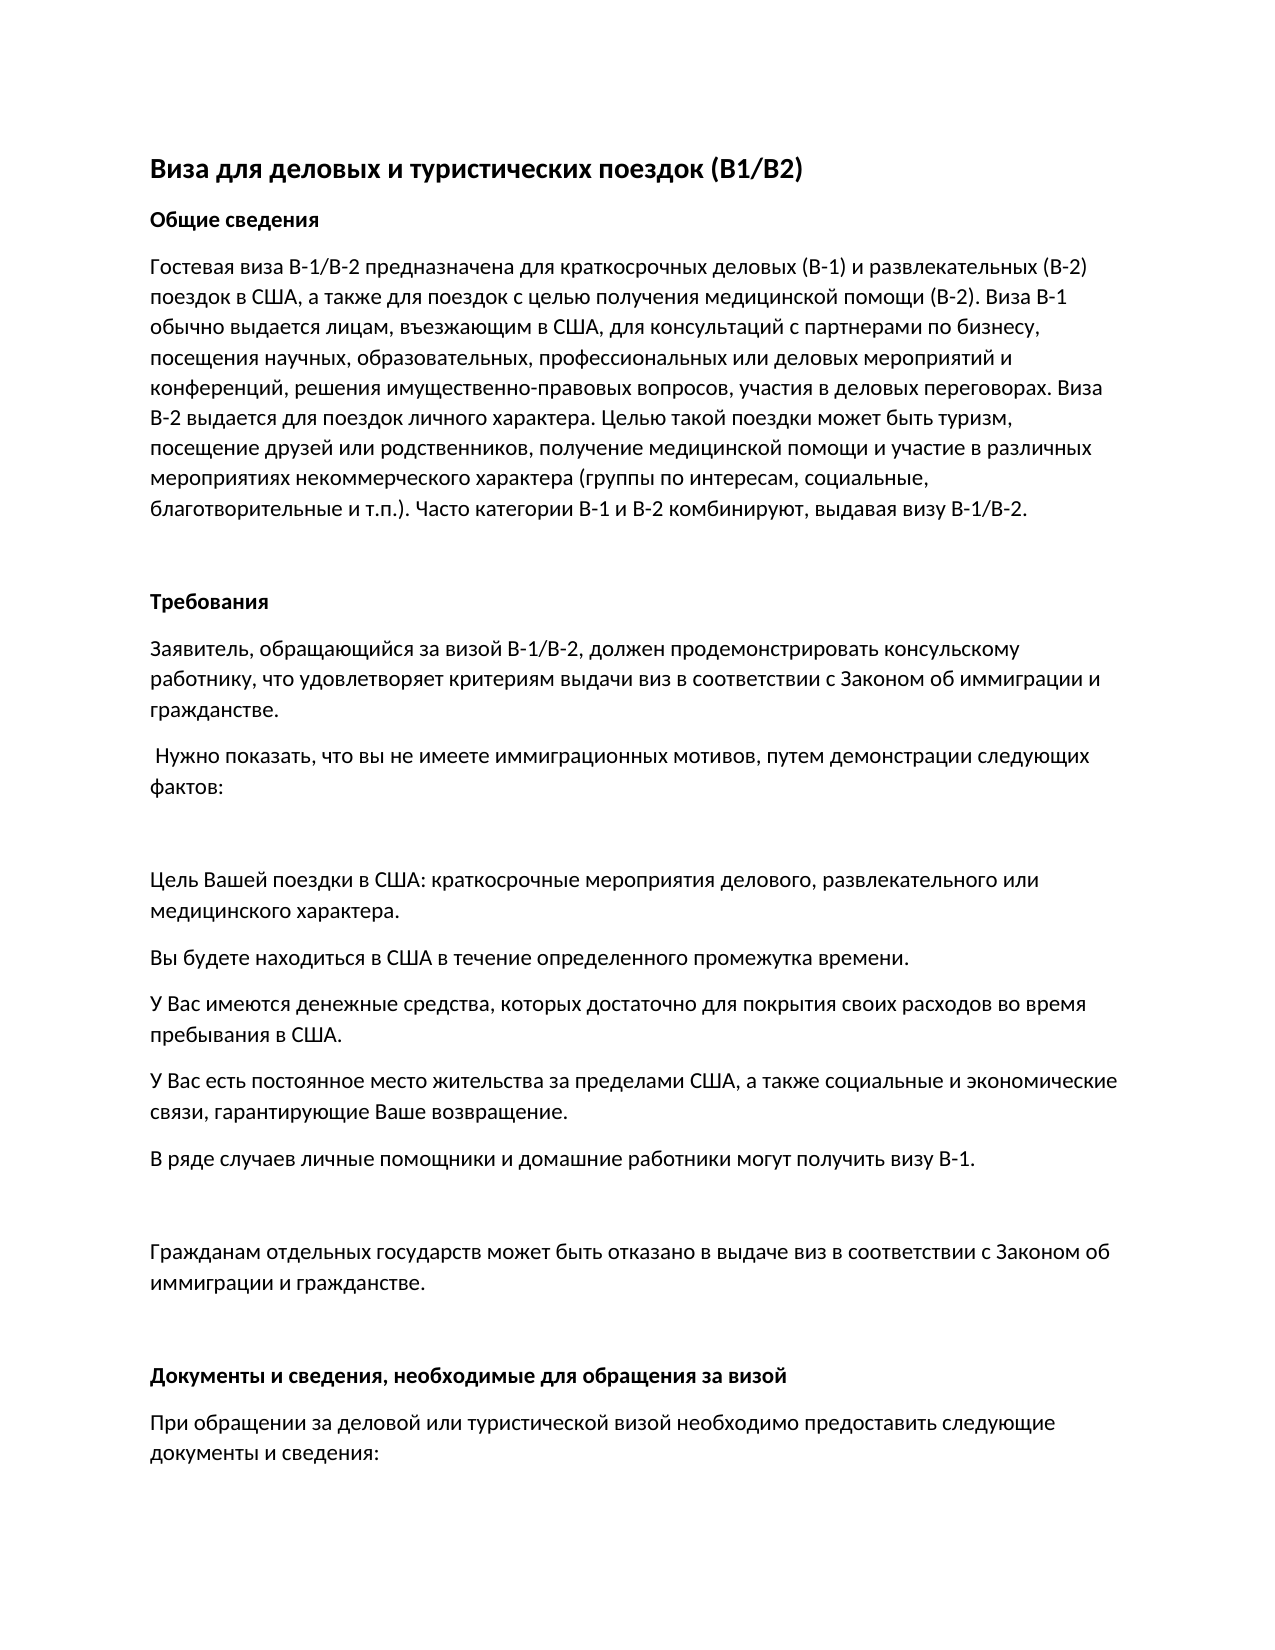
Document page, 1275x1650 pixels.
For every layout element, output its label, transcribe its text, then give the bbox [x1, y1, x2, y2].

text Нужно показать, что вы не имеете иммиграционных мотивов, путем демонстрации следующих фактов: [150, 742, 1125, 800]
text В ряде случаев личные помощники и домашние работники могут получить визу B-1. [150, 1144, 1125, 1172]
text При обращении за деловой или туристической визой необходимо предоставить следующие документы и сведения: [150, 1408, 1125, 1466]
text Требования [150, 587, 1125, 615]
text Общие сведения [150, 205, 1125, 233]
text Вы будете находиться в США в течение определенного промежутка времени. [150, 943, 1125, 971]
text Гостевая виза B-1/B-2 предназначена для краткосрочных деловых (B-1) и развлекательных (B-2) поездок в США, а также для поездок с целью получения медицинской помощи (B-2). Виза B-1 обычно выдается лицам, въезжающим в США, для консультаций с партнерами по бизнесу, посещения научных, образовательных, профессиональных или деловых мероприятий и конференций, решения имущественно-правовых вопросов, участия в деловых переговорах. Виза B-2 выдается для поездок личного характера. Целью такой поездки может быть туризм, посещение друзей или родственников, получение медицинской помощи и участие в различных мероприятиях некоммерческого характера (группы по интересам, социальные, благотворительные и т.п.). Часто категории B-1 и B-2 комбинируют, выдавая визу B-1/B-2. [150, 252, 1125, 522]
text У Вас имеются денежные средства, которых достаточно для покрытия своих расходов во время пребывания в США. [150, 989, 1125, 1048]
text Заявитель, обращающийся за визой B-1/B-2, должен продемонстрировать консульскому работнику, что удовлетворяет критериям выдачи виз в соответствии с Законом об иммиграции и гражданстве. [150, 634, 1125, 723]
text Гражданам отдельных государств может быть отказано в выдаче виз в соответствии с Законом об иммиграции и гражданстве. [150, 1237, 1125, 1296]
text У Вас есть постоянное место жительства за пределами США, а также социальные и экономические связи, гарантирующие Ваше возвращение. [150, 1067, 1125, 1125]
text Цель Вашей поездки в США: краткосрочные мероприятия делового, развлекательного или медицинского характера. [150, 866, 1125, 924]
text Виза для деловых и туристических поездок (В1/В2) [150, 150, 1125, 186]
text Документы и сведения, необходимые для обращения за визой [150, 1361, 1125, 1389]
